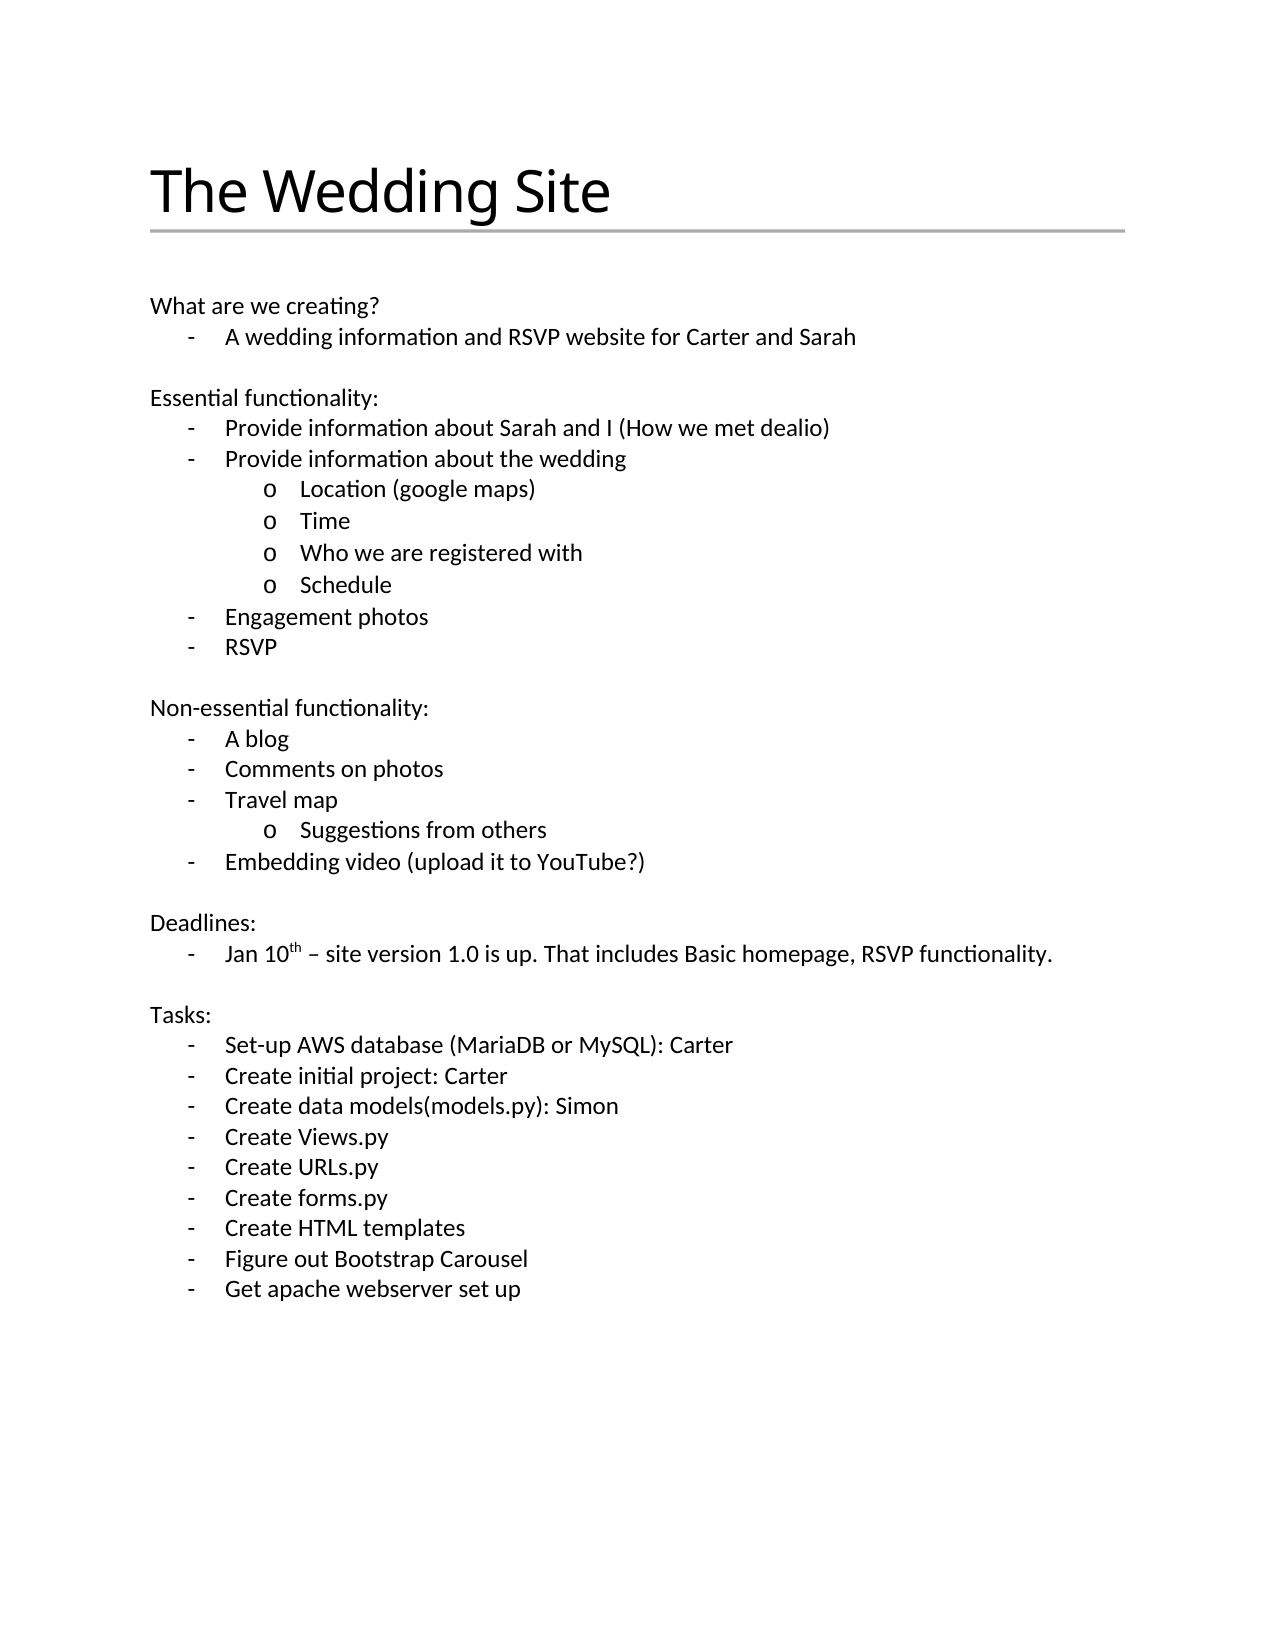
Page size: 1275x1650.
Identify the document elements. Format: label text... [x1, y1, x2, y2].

list Get apache webserver set up [187, 1273, 1125, 1304]
text What are we creating? [150, 291, 1125, 321]
text Non-essential functionality: [150, 692, 1125, 723]
list Jan 10th – site version 1.0 is up. That includes Basic homepage, RSVP functionality. [187, 938, 1125, 968]
list Who we are registered with [262, 537, 1125, 569]
list Create HTML templates [187, 1212, 1125, 1243]
text Essential functionality: [150, 382, 1125, 413]
list Time [262, 505, 1125, 537]
list RSVP [187, 631, 1125, 662]
text Tasks: [150, 999, 1125, 1029]
title The Wedding Site [150, 150, 1125, 229]
list Create data models(models.py): Simon [187, 1090, 1125, 1121]
list Suggestions from others [262, 814, 1125, 846]
list Embedding video (upload it to YouTube?) [187, 846, 1125, 877]
list Schedule [262, 569, 1125, 601]
list Figure out Bootstrap Carousel [187, 1243, 1125, 1273]
list Create forms.py [187, 1182, 1125, 1212]
list Location (google maps) [262, 474, 1125, 505]
list Engagement photos [187, 601, 1125, 631]
list Create initial project: Carter [187, 1060, 1125, 1090]
text Deadlines: [150, 907, 1125, 938]
list Travel map [187, 784, 1125, 814]
list Create Views.py [187, 1121, 1125, 1151]
list A blog [187, 723, 1125, 753]
list Provide information about the wedding [187, 443, 1125, 474]
list Comments on photos [187, 753, 1125, 784]
list Provide information about Sarah and I (How we met dealio) [187, 413, 1125, 443]
list A wedding information and RSVP website for Carter and Sarah [187, 321, 1125, 352]
list Set-up AWS database (MariaDB or MySQL): Carter [187, 1029, 1125, 1060]
list Create URLs.py [187, 1151, 1125, 1182]
